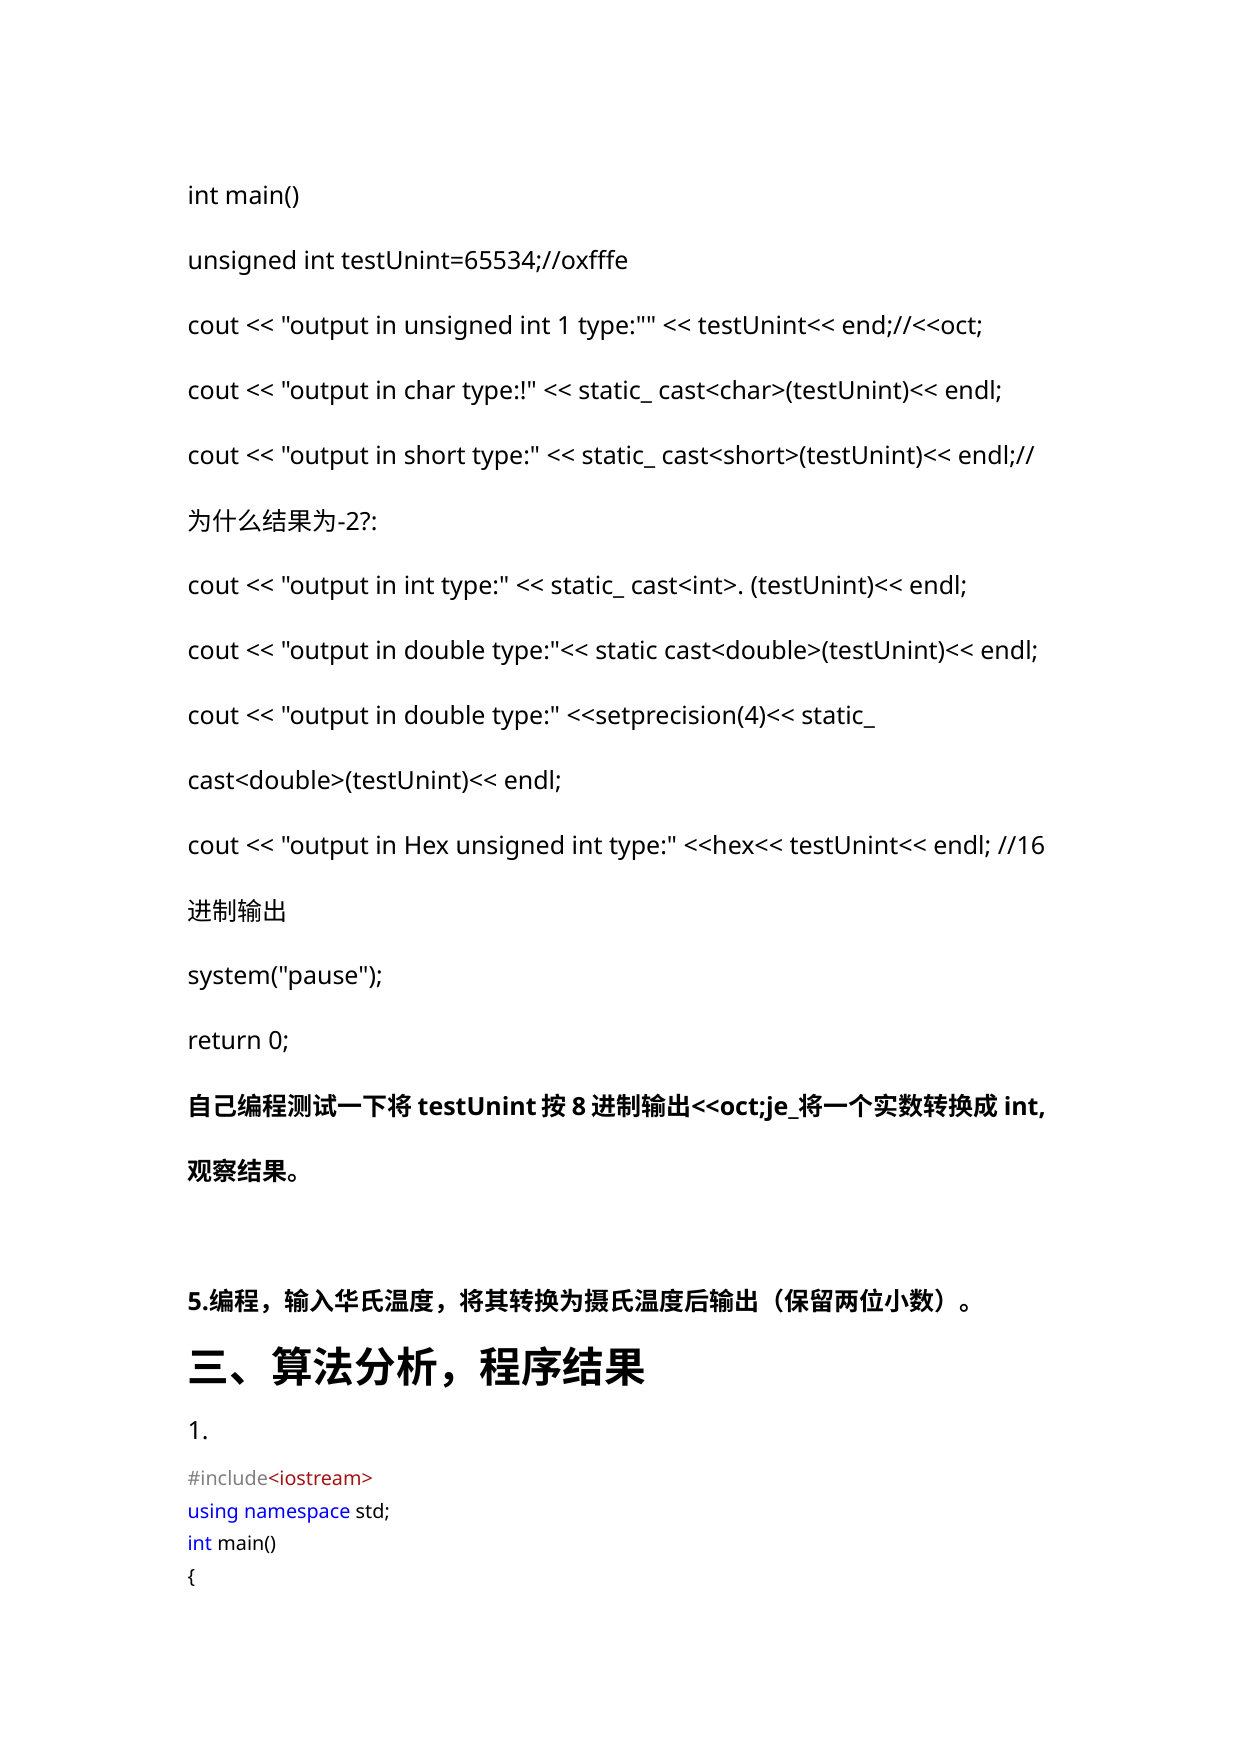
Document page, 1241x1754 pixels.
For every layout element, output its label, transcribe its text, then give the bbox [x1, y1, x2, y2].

text cout << "output in Hex unsigned int type:" <<hex<< testUnint<< endl; //16进制输出 [187, 812, 1053, 942]
text cout << "output in double type:"<< static cast<double>(testUnint)<< endl; [187, 617, 1053, 682]
text cout << "output in unsigned int 1 type:"" << testUnint<< end;//<<oct; [187, 292, 1053, 357]
text 1. [187, 1397, 1053, 1462]
text cout << "output in double type:" <<setprecision(4)<< static_ cast<double>(testUnint)<< endl; [187, 682, 1053, 812]
text 三、算法分析，程序结果 [187, 1332, 1053, 1397]
text using namespace std; [187, 1494, 1053, 1527]
text unsigned int testUnint=65534;//oxfffe [187, 227, 1053, 292]
text cout << "output in char type:!" << static_ cast<char>(testUnint)<< endl; [187, 357, 1053, 422]
text return 0; [187, 1007, 1053, 1072]
text system("pause"); [187, 942, 1053, 1007]
text 5.编程，输入华氏温度，将其转换为摄氏温度后输出（保留两位小数）。 [187, 1267, 1053, 1332]
text int main() [187, 162, 1053, 227]
text int main() [187, 1527, 1053, 1559]
text #include<iostream> [187, 1462, 1053, 1494]
text cout << "output in short type:" << static_ cast<short>(testUnint)<< endl;//为什么结果为-2?: [187, 422, 1053, 552]
text { [187, 1559, 1053, 1592]
text cout << "output in int type:" << static_ cast<int>. (testUnint)<< endl; [187, 552, 1053, 617]
text 自己编程测试一下将testUnint按8进制输出<<oct;je_将一个实数转换成int,观察结果。 [187, 1072, 1053, 1202]
